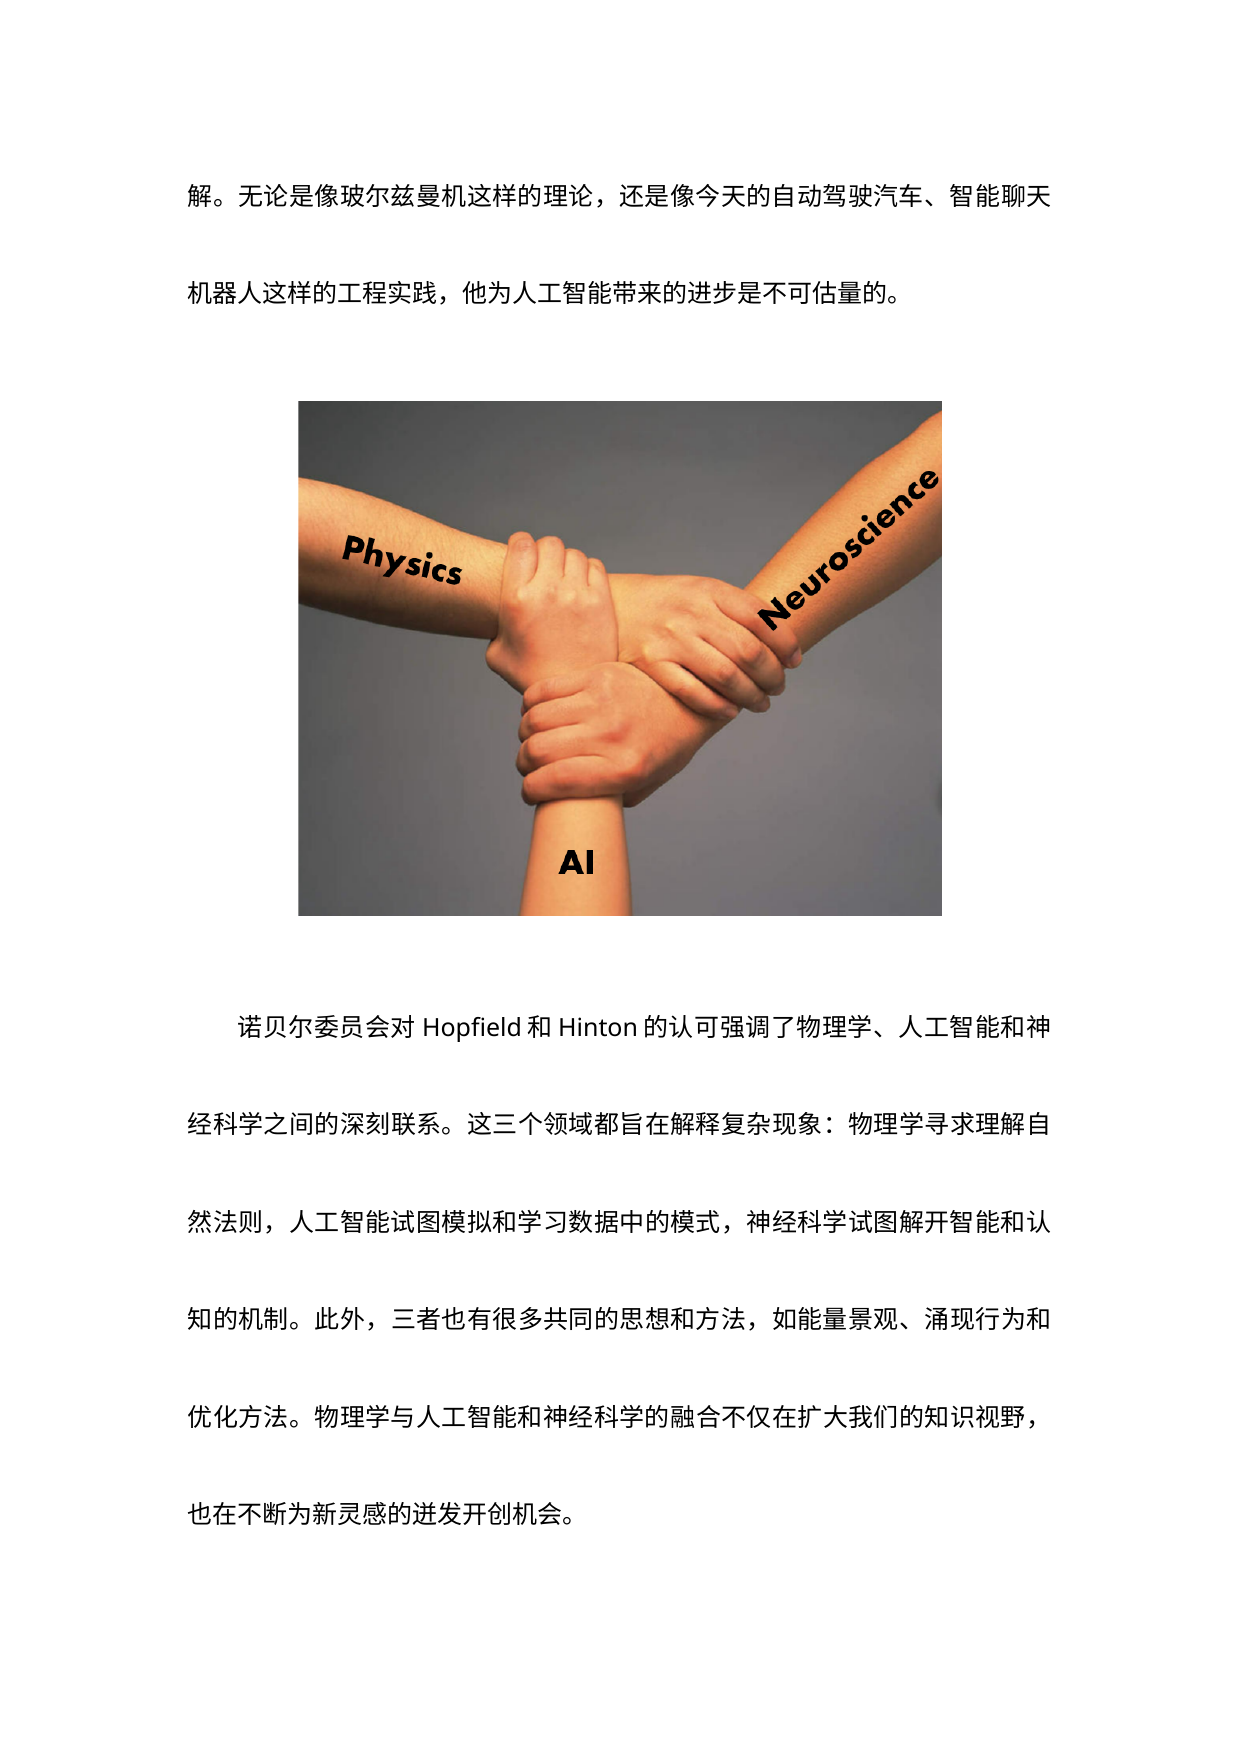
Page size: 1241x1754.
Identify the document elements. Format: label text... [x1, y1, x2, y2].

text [187, 162, 1053, 324]
picture [298, 400, 942, 916]
